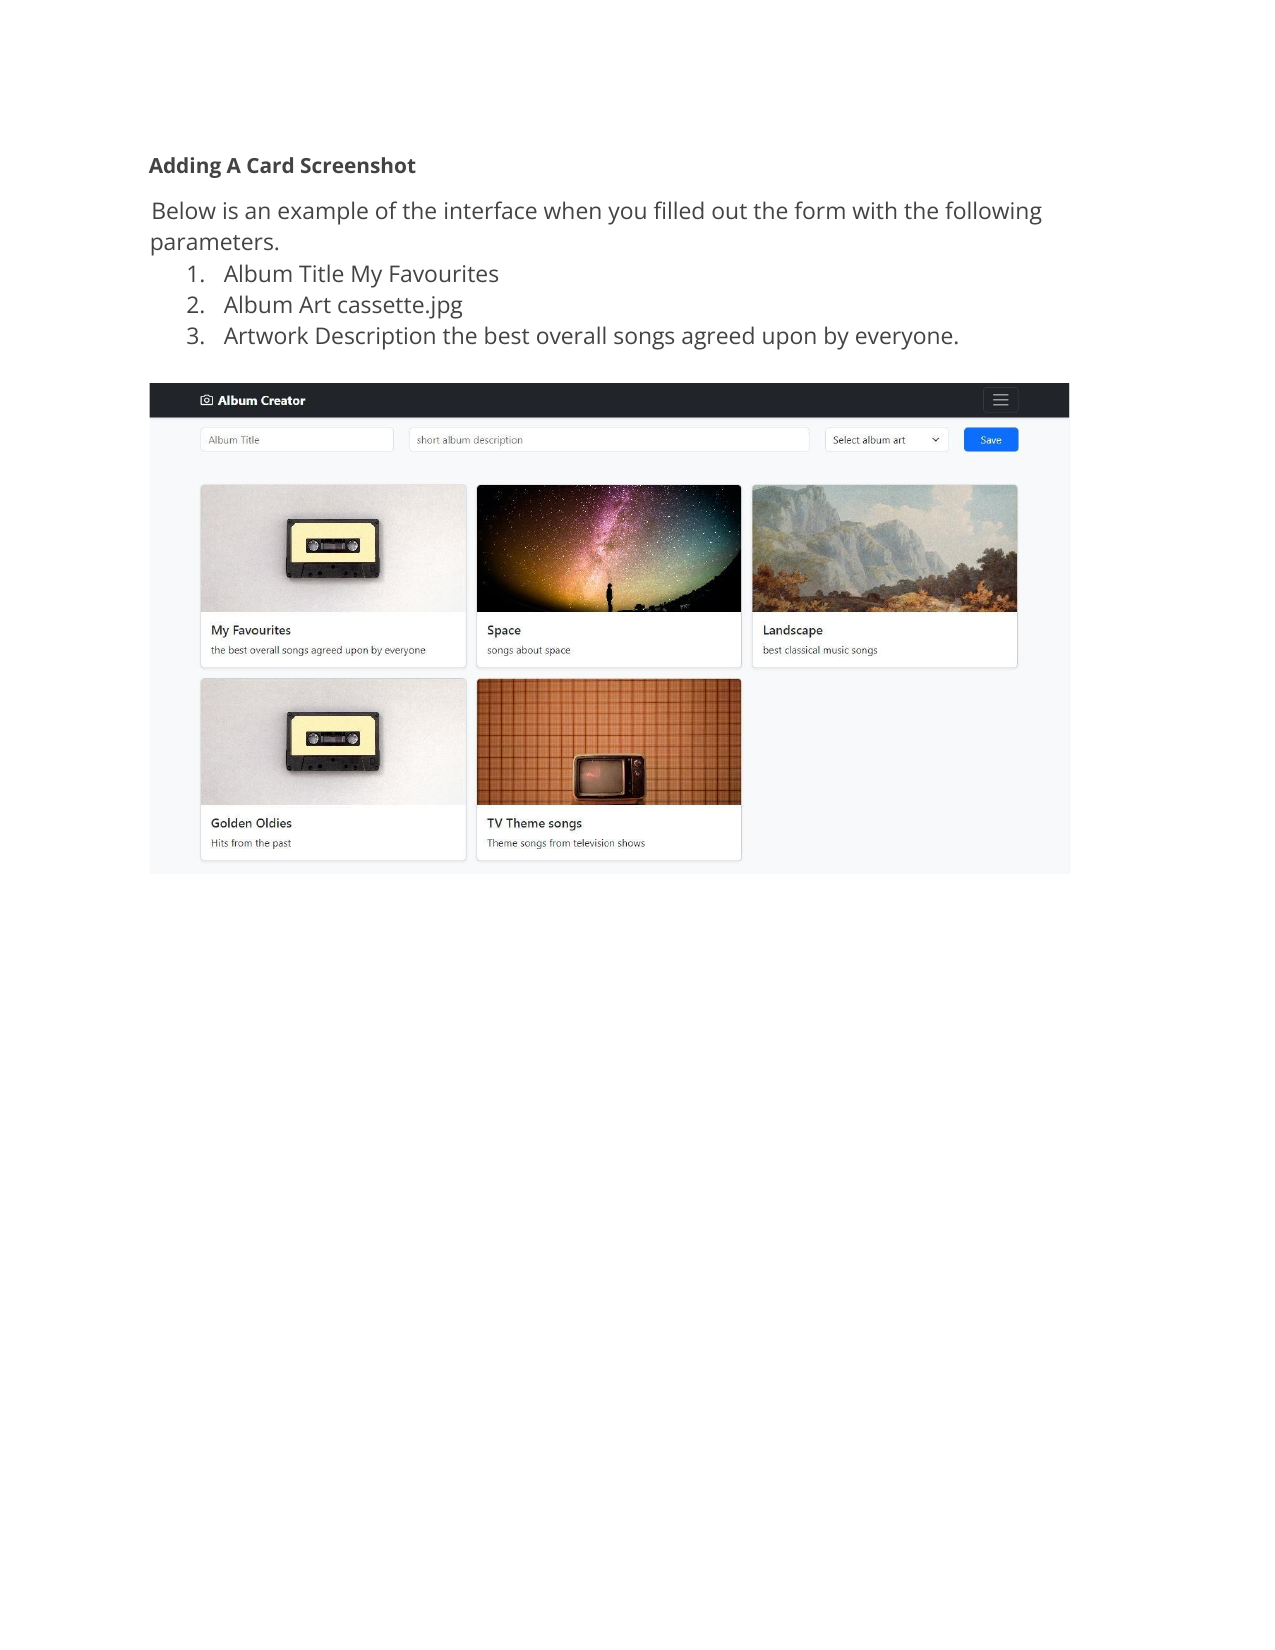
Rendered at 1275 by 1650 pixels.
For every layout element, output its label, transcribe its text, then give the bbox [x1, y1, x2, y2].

list Album Art cassette.jpg [186, 289, 1131, 320]
list Artwork Description the best overall songs agreed upon by everyone. [186, 320, 1131, 351]
text Below is an example of the interface when you filled out the form with the following parameters. [149, 195, 1131, 257]
picture [149, 383, 1070, 874]
text Adding A Card Screenshot [148, 151, 1126, 179]
list Album Title My Favourites [186, 258, 1131, 289]
